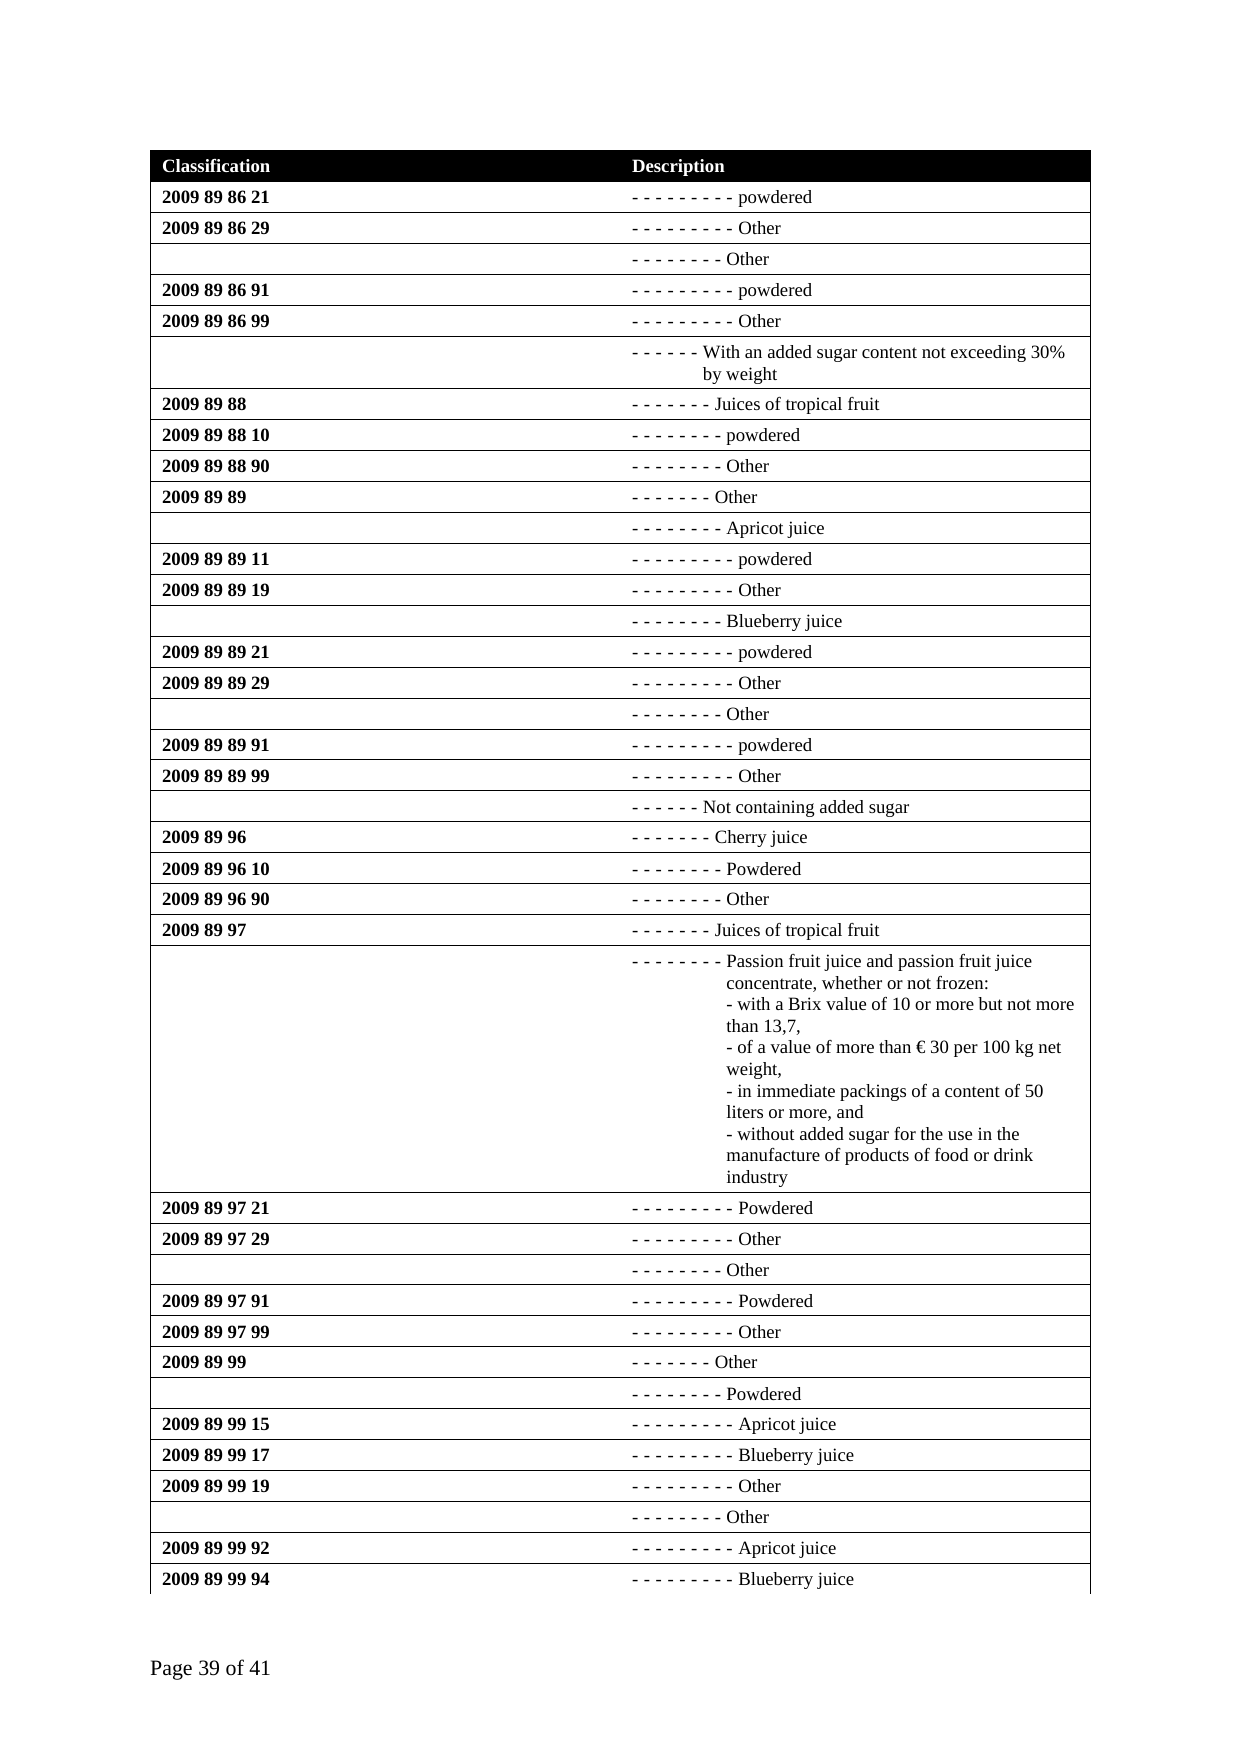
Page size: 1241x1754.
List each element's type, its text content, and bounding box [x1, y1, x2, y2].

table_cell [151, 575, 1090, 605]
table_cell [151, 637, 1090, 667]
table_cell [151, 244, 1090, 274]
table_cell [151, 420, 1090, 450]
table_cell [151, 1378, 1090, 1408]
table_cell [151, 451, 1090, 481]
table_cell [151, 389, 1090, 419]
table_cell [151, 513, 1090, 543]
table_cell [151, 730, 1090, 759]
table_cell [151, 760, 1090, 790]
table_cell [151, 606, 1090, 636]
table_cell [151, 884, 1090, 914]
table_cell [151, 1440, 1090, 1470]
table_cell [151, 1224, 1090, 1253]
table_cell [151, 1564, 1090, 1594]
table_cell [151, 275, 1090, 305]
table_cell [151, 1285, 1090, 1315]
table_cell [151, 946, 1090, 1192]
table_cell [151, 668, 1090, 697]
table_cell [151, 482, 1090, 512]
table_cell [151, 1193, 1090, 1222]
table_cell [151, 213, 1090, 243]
table_header Classification [151, 151, 621, 181]
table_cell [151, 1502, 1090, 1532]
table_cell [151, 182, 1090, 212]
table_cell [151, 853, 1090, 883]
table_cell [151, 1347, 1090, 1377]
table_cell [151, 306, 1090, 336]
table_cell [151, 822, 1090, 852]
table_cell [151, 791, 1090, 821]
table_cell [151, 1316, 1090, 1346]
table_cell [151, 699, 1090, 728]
table_header Description [621, 151, 1090, 181]
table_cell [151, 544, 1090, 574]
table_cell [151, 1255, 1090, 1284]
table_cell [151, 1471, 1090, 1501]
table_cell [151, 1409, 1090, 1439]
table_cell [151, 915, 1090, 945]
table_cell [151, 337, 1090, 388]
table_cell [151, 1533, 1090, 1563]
